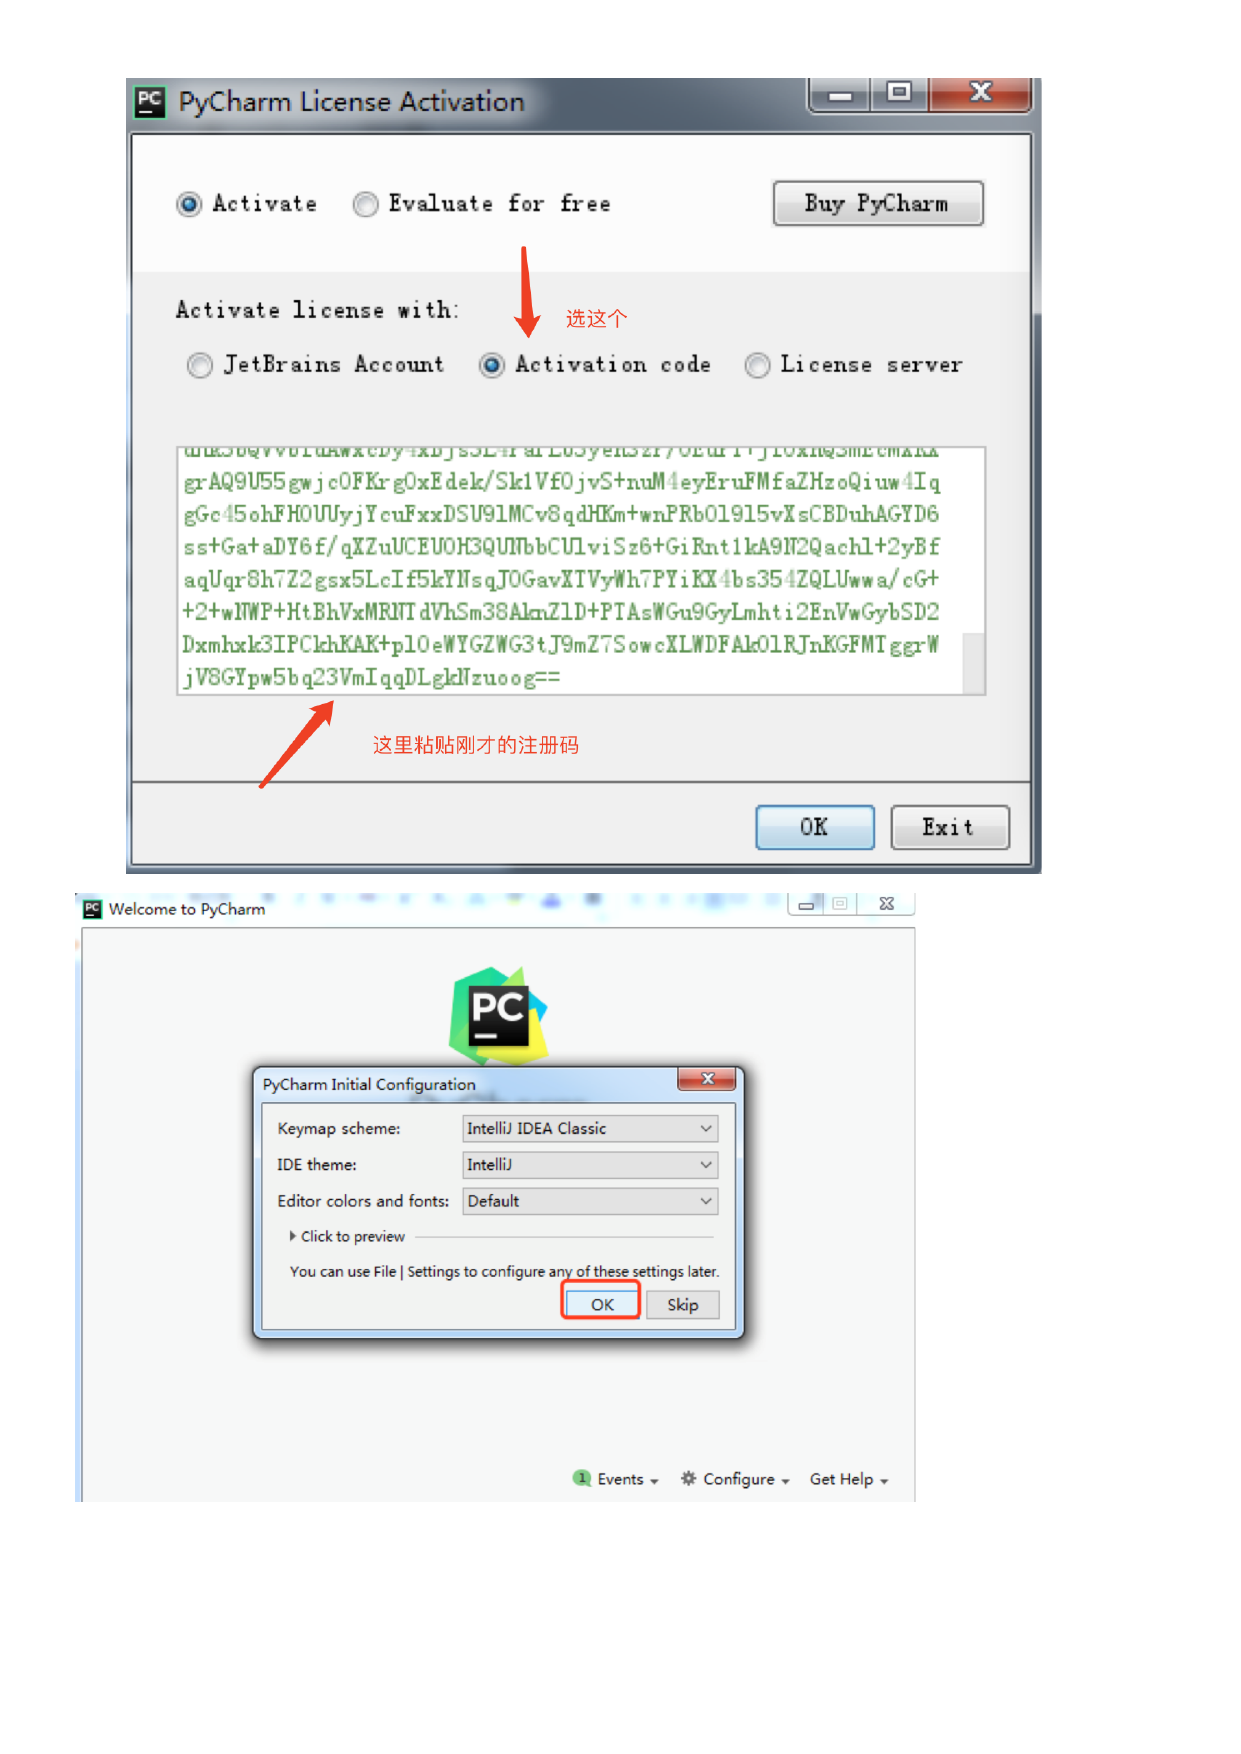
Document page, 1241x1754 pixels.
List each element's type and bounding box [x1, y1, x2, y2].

picture [125, 78, 1042, 874]
picture [75, 893, 916, 1502]
